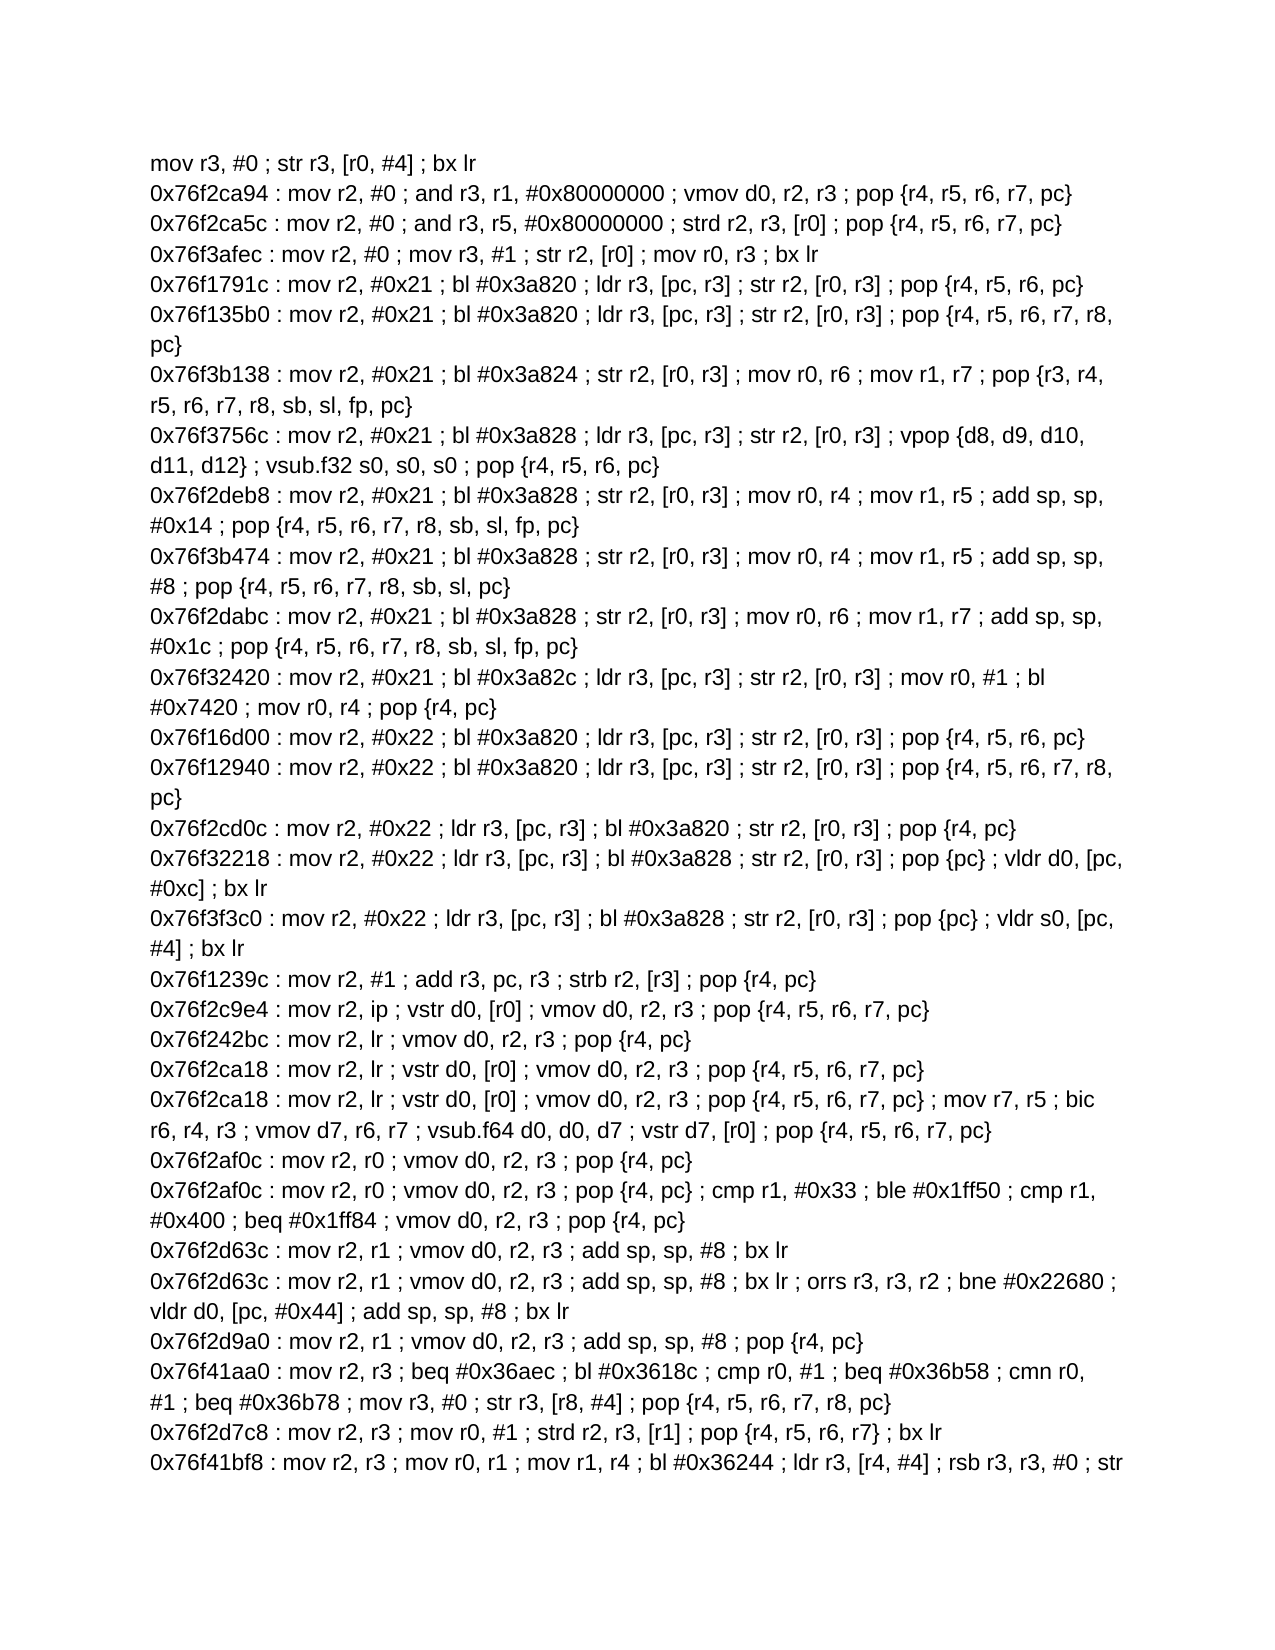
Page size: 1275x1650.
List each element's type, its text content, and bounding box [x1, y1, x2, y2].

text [150, 150, 1125, 176]
text 0x76f2ca18 : mov r2, lr ; vstr d0, [r0] ; vmov d0, r2, r3 ; pop {r4, r5, r6, r7, pc} [150, 1056, 1125, 1083]
text 0x76f2d63c : mov r2, r1 ; vmov d0, r2, r3 ; add sp, sp, #8 ; bx lr ; orrs r3, r3, r2 ; bne #0x22680 ; vldr d0, [pc, #0x44] ; add sp, sp, #8 ; bx lr [150, 1268, 1125, 1324]
text 0x76f2dabc : mov r2, #0x21 ; bl #0x3a828 ; str r2, [r0, r3] ; mov r0, r6 ; mov r1, r7 ; add sp, sp, #0x1c ; pop {r4, r5, r6, r7, r8, sb, sl, fp, pc} [150, 603, 1125, 660]
text 0x76f2c9e4 : mov r2, ip ; vstr d0, [r0] ; vmov d0, r2, r3 ; pop {r4, r5, r6, r7, pc} [150, 996, 1125, 1022]
text 0x76f1791c : mov r2, #0x21 ; bl #0x3a820 ; ldr r3, [pc, r3] ; str r2, [r0, r3] ; pop {r4, r5, r6, pc} [150, 271, 1125, 297]
text 0x76f3b474 : mov r2, #0x21 ; bl #0x3a828 ; str r2, [r0, r3] ; mov r0, r4 ; mov r1, r5 ; add sp, sp, #8 ; pop {r4, r5, r6, r7, r8, sb, sl, pc} [150, 543, 1125, 599]
text 0x76f3756c : mov r2, #0x21 ; bl #0x3a828 ; ldr r3, [pc, r3] ; str r2, [r0, r3] ; vpop {d8, d9, d10, d11, d12} ; vsub.f32 s0, s0, s0 ; pop {r4, r5, r6, pc} [150, 422, 1125, 478]
text 0x76f2ca18 : mov r2, lr ; vstr d0, [r0] ; vmov d0, r2, r3 ; pop {r4, r5, r6, r7, pc} ; mov r7, r5 ; bic r6, r4, r3 ; vmov d7, r6, r7 ; vsub.f64 d0, d0, d7 ; vstr d7, [r0] ; pop {r4, r5, r6, r7, pc} [150, 1086, 1125, 1143]
text 0x76f32218 : mov r2, #0x22 ; ldr r3, [pc, r3] ; bl #0x3a828 ; str r2, [r0, r3] ; pop {pc} ; vldr d0, [pc, #0xc] ; bx lr [150, 845, 1125, 901]
text 0x76f135b0 : mov r2, #0x21 ; bl #0x3a820 ; ldr r3, [pc, r3] ; str r2, [r0, r3] ; pop {r4, r5, r6, r7, r8, pc} [150, 301, 1125, 358]
text 0x76f2af0c : mov r2, r0 ; vmov d0, r2, r3 ; pop {r4, pc} [150, 1147, 1125, 1173]
text 0x76f12940 : mov r2, #0x22 ; bl #0x3a820 ; ldr r3, [pc, r3] ; str r2, [r0, r3] ; pop {r4, r5, r6, r7, r8, pc} [150, 754, 1125, 811]
text 0x76f3afec : mov r2, #0 ; mov r3, #1 ; str r2, [r0] ; mov r0, r3 ; bx lr [150, 241, 1125, 267]
text 0x76f32420 : mov r2, #0x21 ; bl #0x3a82c ; ldr r3, [pc, r3] ; str r2, [r0, r3] ; mov r0, #1 ; bl #0x7420 ; mov r0, r4 ; pop {r4, pc} [150, 663, 1125, 720]
text 0x76f2d63c : mov r2, r1 ; vmov d0, r2, r3 ; add sp, sp, #8 ; bx lr [150, 1237, 1125, 1264]
text 0x76f2d9a0 : mov r2, r1 ; vmov d0, r2, r3 ; add sp, sp, #8 ; pop {r4, pc} [150, 1328, 1125, 1354]
text 0x76f2ca94 : mov r2, #0 ; and r3, r1, #0x80000000 ; vmov d0, r2, r3 ; pop {r4, r5, r6, r7, pc} [150, 180, 1125, 207]
text 0x76f3b138 : mov r2, #0x21 ; bl #0x3a824 ; str r2, [r0, r3] ; mov r0, r6 ; mov r1, r7 ; pop {r3, r4, r5, r6, r7, r8, sb, sl, fp, pc} [150, 361, 1125, 418]
text 0x76f3f3c0 : mov r2, #0x22 ; ldr r3, [pc, r3] ; bl #0x3a828 ; str r2, [r0, r3] ; pop {pc} ; vldr s0, [pc, #4] ; bx lr [150, 905, 1125, 962]
text 0x76f242bc : mov r2, lr ; vmov d0, r2, r3 ; pop {r4, pc} [150, 1026, 1125, 1052]
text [150, 1449, 1125, 1475]
text 0x76f2d7c8 : mov r2, r3 ; mov r0, #1 ; strd r2, r3, [r1] ; pop {r4, r5, r6, r7} ; bx lr [150, 1419, 1125, 1445]
text 0x76f2deb8 : mov r2, #0x21 ; bl #0x3a828 ; str r2, [r0, r3] ; mov r0, r4 ; mov r1, r5 ; add sp, sp, #0x14 ; pop {r4, r5, r6, r7, r8, sb, sl, fp, pc} [150, 482, 1125, 539]
text 0x76f2ca5c : mov r2, #0 ; and r3, r5, #0x80000000 ; strd r2, r3, [r0] ; pop {r4, r5, r6, r7, pc} [150, 210, 1125, 237]
text 0x76f41aa0 : mov r2, r3 ; beq #0x36aec ; bl #0x3618c ; cmp r0, #1 ; beq #0x36b58 ; cmn r0, #1 ; beq #0x36b78 ; mov r3, #0 ; str r3, [r8, #4] ; pop {r4, r5, r6, r7, r8, pc} [150, 1358, 1125, 1415]
text 0x76f2af0c : mov r2, r0 ; vmov d0, r2, r3 ; pop {r4, pc} ; cmp r1, #0x33 ; ble #0x1ff50 ; cmp r1, #0x400 ; beq #0x1ff84 ; vmov d0, r2, r3 ; pop {r4, pc} [150, 1177, 1125, 1234]
text 0x76f16d00 : mov r2, #0x22 ; bl #0x3a820 ; ldr r3, [pc, r3] ; str r2, [r0, r3] ; pop {r4, r5, r6, pc} [150, 724, 1125, 750]
text 0x76f1239c : mov r2, #1 ; add r3, pc, r3 ; strb r2, [r3] ; pop {r4, pc} [150, 966, 1125, 992]
text 0x76f2cd0c : mov r2, #0x22 ; ldr r3, [pc, r3] ; bl #0x3a820 ; str r2, [r0, r3] ; pop {r4, pc} [150, 814, 1125, 841]
